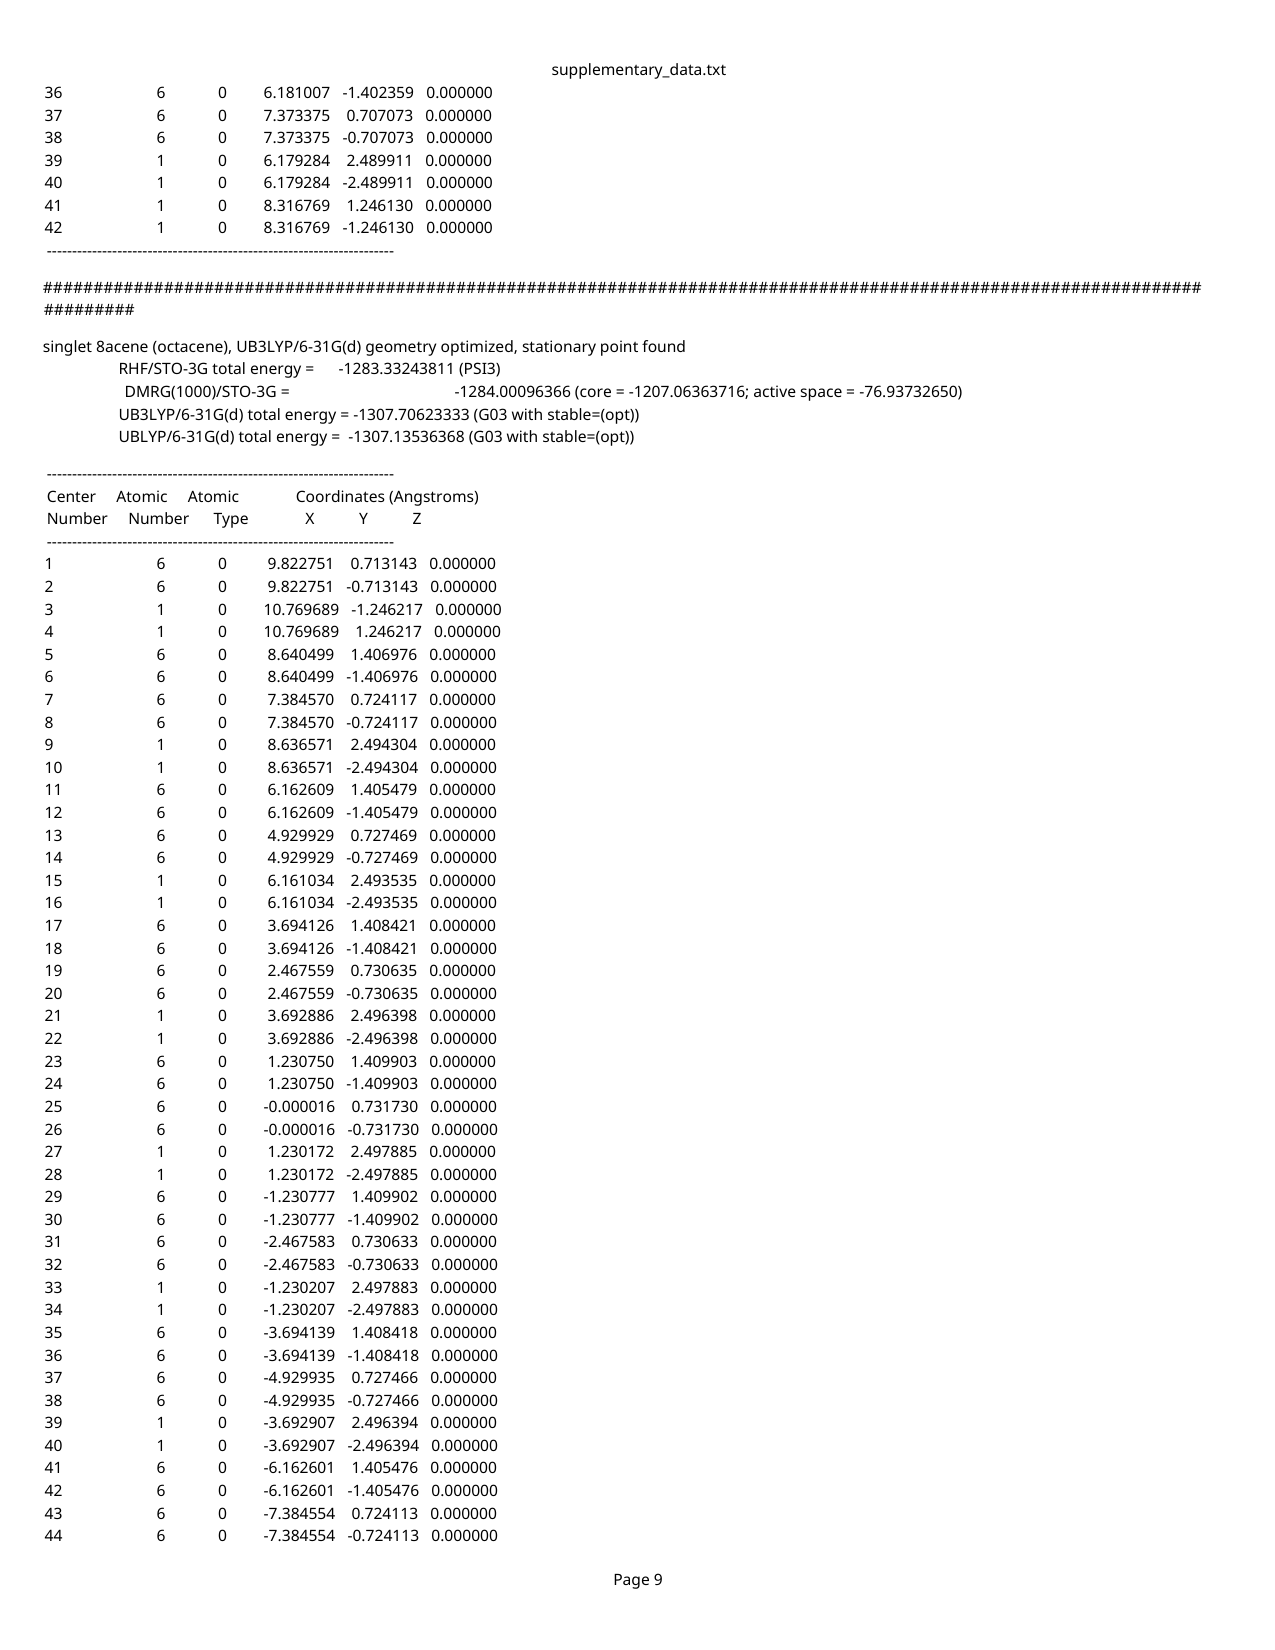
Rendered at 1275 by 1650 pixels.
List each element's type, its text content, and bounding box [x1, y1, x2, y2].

list 1 0 6.161034 2.493535 0.000000 [44, 869, 1203, 891]
list 1 0 1.230172 2.497885 0.000000 [44, 1141, 1203, 1162]
text ############################################################################################################################ [43, 277, 1203, 320]
list 6 0 -2.467583 0.730633 0.000000 [44, 1231, 1203, 1252]
list 1 0 8.316769 1.246130 0.000000 [44, 195, 1203, 216]
list 1 0 -1.230207 2.497883 0.000000 [44, 1276, 1203, 1298]
list 1 0 -1.230207 -2.497883 0.000000 [44, 1299, 1203, 1320]
list 6 0 -1.230777 1.409902 0.000000 [44, 1186, 1203, 1207]
list 6 0 -3.694139 1.408418 0.000000 [44, 1322, 1203, 1343]
list 6 0 -0.000016 -0.731730 0.000000 [44, 1118, 1203, 1139]
list 1 0 1.230172 -2.497885 0.000000 [44, 1163, 1203, 1185]
list 6 0 -3.694139 -1.408418 0.000000 [44, 1344, 1203, 1366]
list 6 0 3.694126 -1.408421 0.000000 [44, 937, 1203, 959]
list 6 0 6.181007 -1.402359 0.000000 [44, 82, 1203, 103]
list 6 0 6.162609 1.405479 0.000000 [44, 779, 1203, 800]
list 6 0 -4.929935 -0.727466 0.000000 [44, 1389, 1203, 1411]
list 1 0 8.316769 -1.246130 0.000000 [44, 217, 1203, 238]
list 1 0 -3.692907 -2.496394 0.000000 [44, 1435, 1203, 1456]
list 1 0 6.161034 -2.493535 0.000000 [44, 892, 1203, 913]
list 6 0 1.230750 -1.409903 0.000000 [44, 1073, 1203, 1094]
list 6 0 7.384570 -0.724117 0.000000 [44, 711, 1203, 733]
list 6 0 -0.000016 0.731730 0.000000 [44, 1096, 1203, 1117]
list 6 0 7.384570 0.724117 0.000000 [44, 689, 1203, 710]
list 6 0 4.929929 -0.727469 0.000000 [44, 847, 1203, 868]
list 6 0 -2.467583 -0.730633 0.000000 [44, 1254, 1203, 1275]
list 6 0 9.822751 0.713143 0.000000 [44, 553, 1203, 574]
list 1 0 8.636571 -2.494304 0.000000 [44, 757, 1203, 778]
list 1 0 10.769689 -1.246217 0.000000 [44, 598, 1203, 619]
text --------------------------------------------------------------------- [43, 531, 1203, 552]
text RHF/STO-3G total energy = -1283.33243811 (PSI3) [118, 358, 1203, 379]
list 1 0 -3.692907 2.496394 0.000000 [44, 1412, 1203, 1433]
list 6 0 8.640499 1.406976 0.000000 [44, 643, 1203, 665]
list 6 0 7.373375 -0.707073 0.000000 [44, 127, 1203, 148]
list 6 0 -7.384554 0.724113 0.000000 [44, 1502, 1203, 1524]
list 6 0 7.373375 0.707073 0.000000 [44, 104, 1203, 126]
list 6 0 -7.384554 -0.724113 0.000000 [44, 1525, 1203, 1546]
text DMRG(1000)/STO-3G = -1284.00096366 (core = -1207.06363716; active space = -76.93732650) [44, 381, 1203, 402]
list 6 0 -6.162601 1.405476 0.000000 [44, 1457, 1203, 1478]
list 6 0 -1.230777 -1.409902 0.000000 [44, 1209, 1203, 1230]
list 6 0 2.467559 0.730635 0.000000 [44, 960, 1203, 981]
text singlet 8acene (octacene), UB3LYP/6-31G(d) geometry optimized, stationary point found [43, 335, 1203, 357]
text UBLYP/6-31G(d) total energy = -1307.13536368 (G03 with stable=(opt)) [118, 426, 1203, 447]
list 6 0 1.230750 1.409903 0.000000 [44, 1050, 1203, 1072]
list 6 0 3.694126 1.408421 0.000000 [44, 915, 1203, 936]
list 6 0 4.929929 0.727469 0.000000 [44, 824, 1203, 846]
list 1 0 10.769689 1.246217 0.000000 [44, 621, 1203, 642]
list 6 0 -6.162601 -1.405476 0.000000 [44, 1480, 1203, 1501]
list 1 0 6.179284 2.489911 0.000000 [44, 149, 1203, 171]
text UB3LYP/6-31G(d) total energy = -1307.70623333 (G03 with stable=(opt)) [118, 403, 1203, 424]
list 6 0 9.822751 -0.713143 0.000000 [44, 576, 1203, 597]
text --------------------------------------------------------------------- [43, 463, 1203, 484]
list 6 0 6.162609 -1.405479 0.000000 [44, 802, 1203, 823]
text --------------------------------------------------------------------- [43, 240, 1203, 261]
text Number Number Type X Y Z [43, 508, 1203, 529]
list 6 0 2.467559 -0.730635 0.000000 [44, 983, 1203, 1004]
list 6 0 -4.929935 0.727466 0.000000 [44, 1367, 1203, 1388]
list 1 0 3.692886 2.496398 0.000000 [44, 1005, 1203, 1026]
list 1 0 8.636571 2.494304 0.000000 [44, 734, 1203, 755]
list 1 0 3.692886 -2.496398 0.000000 [44, 1028, 1203, 1049]
list 1 0 6.179284 -2.489911 0.000000 [44, 172, 1203, 193]
list 6 0 8.640499 -1.406976 0.000000 [44, 666, 1203, 687]
text Center Atomic Atomic Coordinates (Angstroms) [43, 485, 1203, 507]
